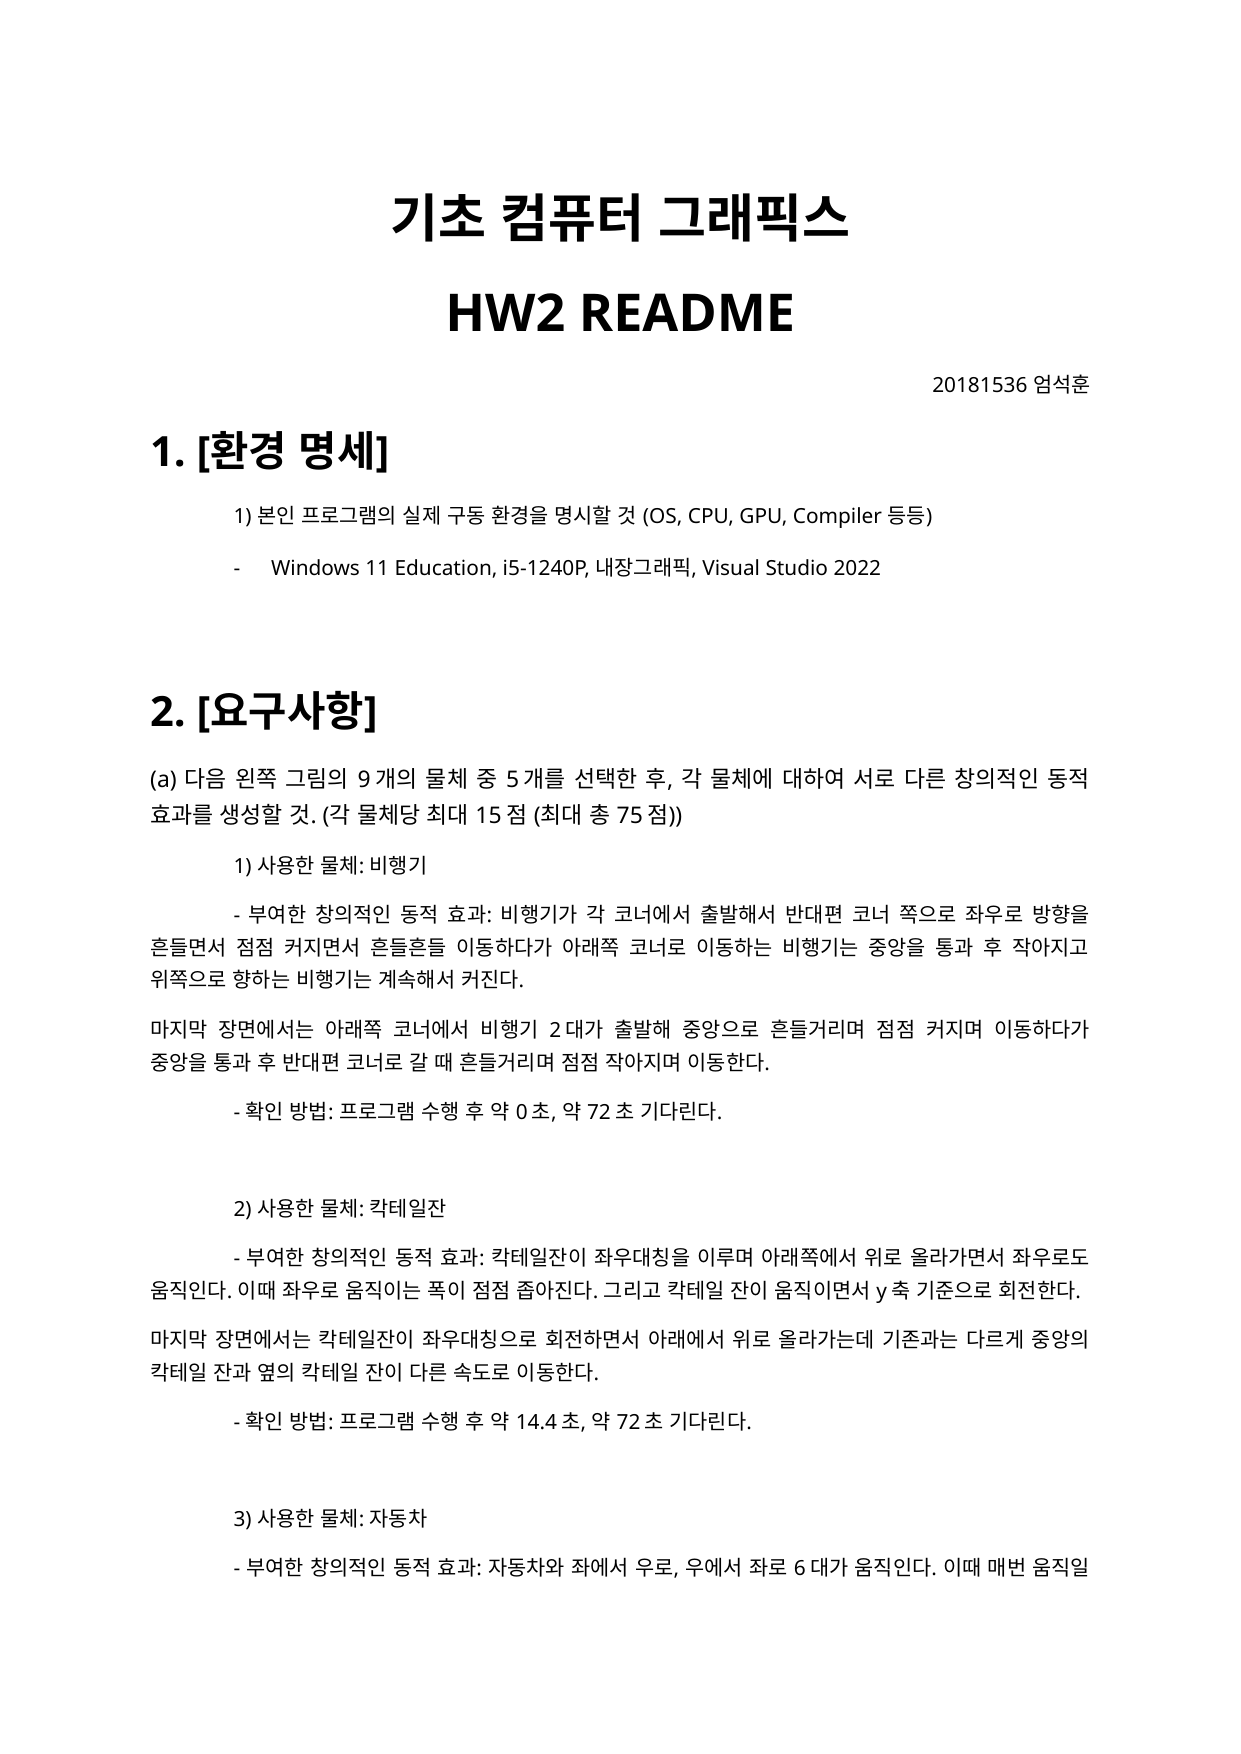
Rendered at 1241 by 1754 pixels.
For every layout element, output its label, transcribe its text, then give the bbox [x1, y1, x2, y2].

text HW2 README [150, 275, 1090, 346]
text - 확인 방법: 프로그램 수행 후 약 14.4초, 약 72초 기다린다. [150, 1405, 1090, 1436]
text 2. [요구사항] [150, 678, 1090, 739]
text 마지막 장면에서는 아래쪽 코너에서 비행기 2대가 출발해 중앙으로 흔들거리며 점점 커지며 이동하다가 중앙을 통과 후 반대편 코너로 갈 때 흔들거리며 점점 작아지며 이동한다. [150, 1013, 1090, 1076]
text 3) 사용한 물체: 자동차 [150, 1502, 1090, 1532]
text (a) 다음 왼쪽 그림의 9개의 물체 중 5개를 선택한 후, 각 물체에 대하여 서로 다른 창의적인 동적 효과를 생성할 것. (각 물체당 최대 15점 (최대 총 75점)) [150, 761, 1090, 830]
text 1. [환경 명세] [150, 418, 1090, 478]
list Windows 11 Education, i5-1240P, 내장그래픽, Visual Studio 2022 [233, 551, 1090, 582]
text - 부여한 창의적인 동적 효과: 칵테일잔이 좌우대칭을 이루며 아래쪽에서 위로 올라가면서 좌우로도 움직인다. 이때 좌우로 움직이는 폭이 점점 좁아진다. 그리고 칵테일 잔이 움직이면서 y축 기준으로 회전한다. [150, 1241, 1090, 1304]
text 20181536 엄석훈 [150, 368, 1090, 399]
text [150, 1551, 1090, 1582]
text 2) 사용한 물체: 칵테일잔 [150, 1192, 1090, 1222]
text 1) 본인 프로그램의 실제 구동 환경을 명시할 것 (OS, CPU, GPU, Compiler 등등) [150, 500, 1090, 530]
text 마지막 장면에서는 칵테일잔이 좌우대칭으로 회전하면서 아래에서 위로 올라가는데 기존과는 다르게 중앙의 칵테일 잔과 옆의 칵테일 잔이 다른 속도로 이동한다. [150, 1323, 1090, 1386]
text - 부여한 창의적인 동적 효과: 비행기가 각 코너에서 출발해서 반대편 코너 쪽으로 좌우로 방향을 흔들면서 점점 커지면서 흔들흔들 이동하다가 아래쪽 코너로 이동하는 비행기는 중앙을 통과 후 작아지고 위쪽으로 향하는 비행기는 계속해서 커진다. [150, 898, 1090, 994]
text 기초 컴퓨터 그래픽스 [150, 177, 1090, 253]
text - 확인 방법: 프로그램 수행 후 약 0초, 약 72초 기다린다. [150, 1095, 1090, 1126]
text 1) 사용한 물체: 비행기 [150, 849, 1090, 879]
